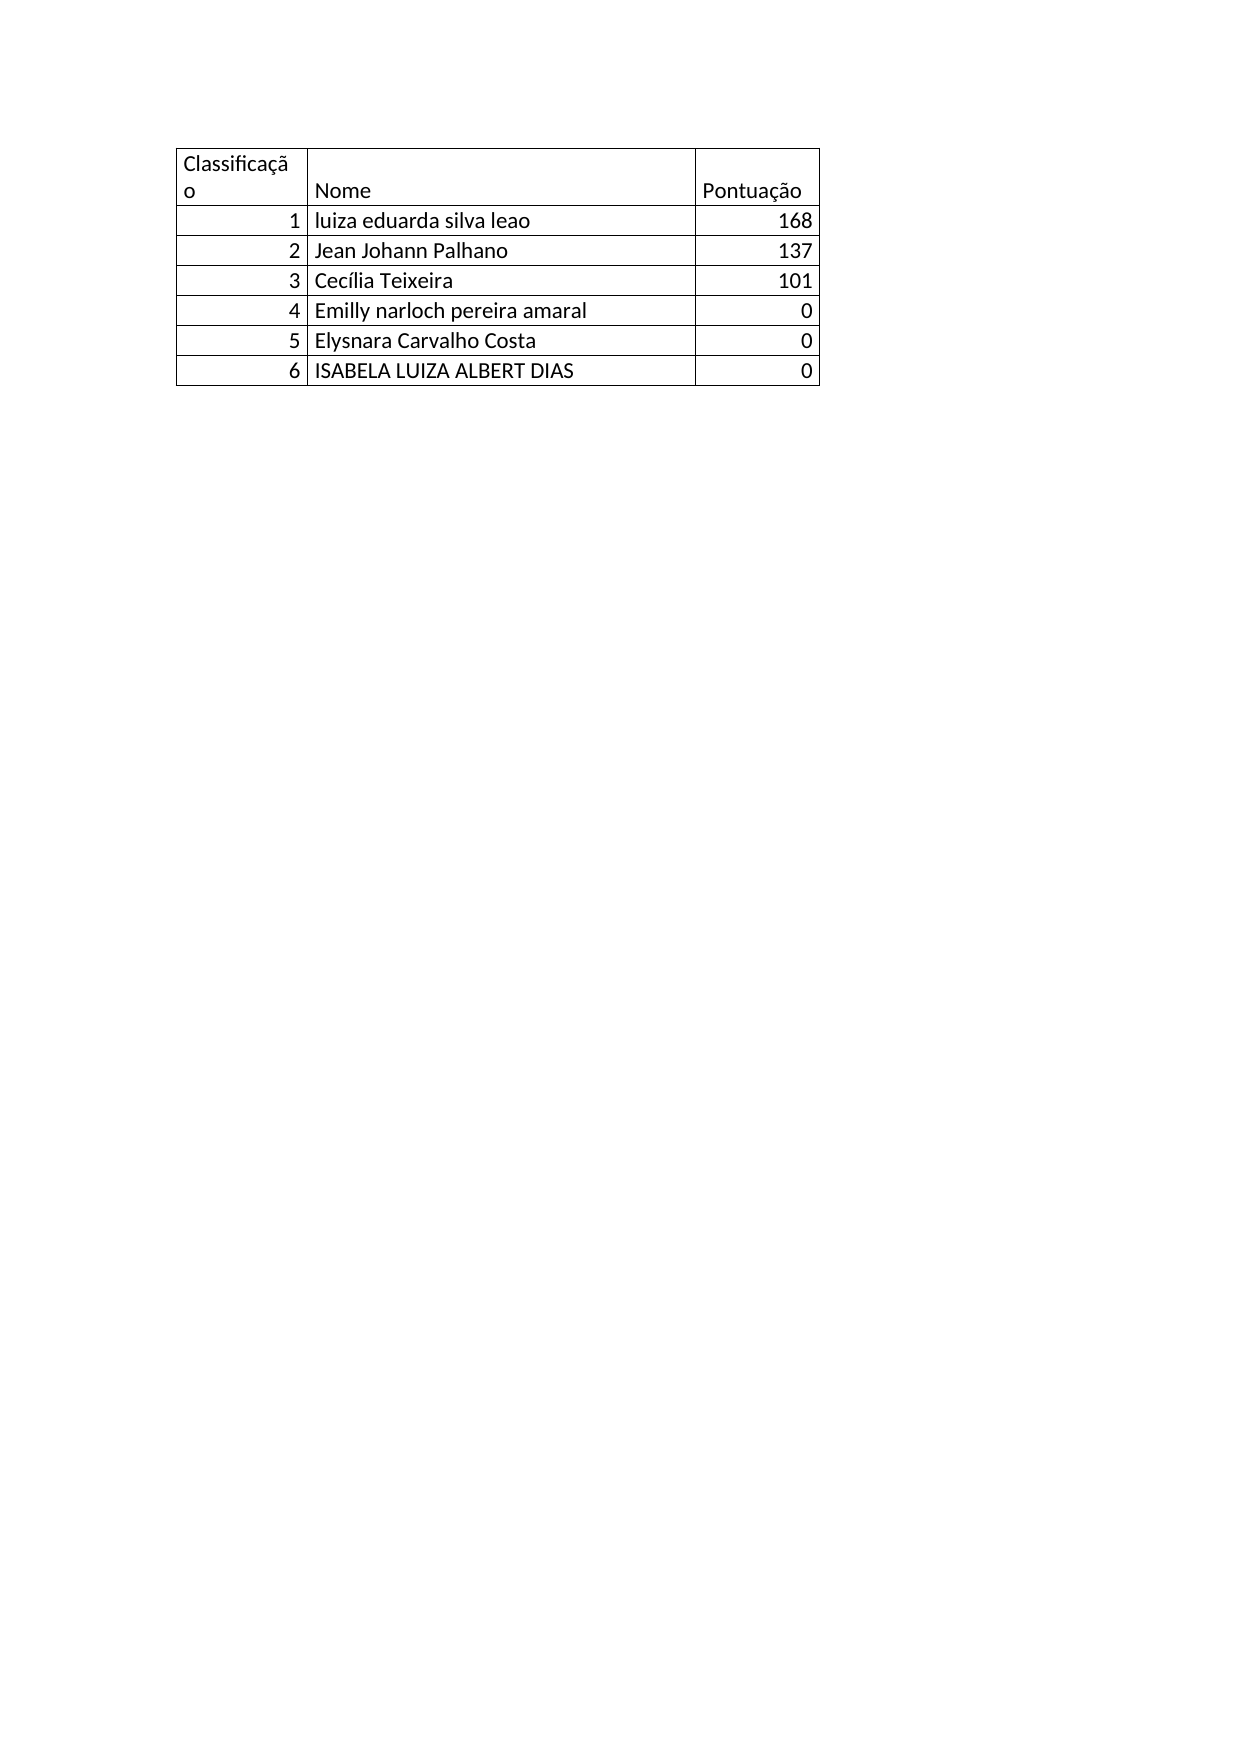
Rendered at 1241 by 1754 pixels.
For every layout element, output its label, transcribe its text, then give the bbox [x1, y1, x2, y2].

table_cell Elysnara Carvalho Costa [308, 326, 695, 355]
table_cell 5 [177, 326, 307, 355]
table_header Nome [308, 149, 695, 205]
table_header Classificação [177, 149, 307, 205]
table_cell 3 [177, 266, 307, 295]
table_cell 4 [177, 296, 307, 325]
table_cell Jean Johann Palhano [308, 236, 695, 265]
table_cell 0 [696, 326, 819, 355]
table_cell luiza eduarda silva leao [308, 206, 695, 235]
table_cell ISABELA LUIZA ALBERT DIAS [308, 356, 695, 385]
table_cell Cecília Teixeira [308, 266, 695, 295]
table_cell 0 [696, 356, 819, 385]
table_cell 137 [696, 236, 819, 265]
table_header Pontuação [696, 149, 819, 205]
table_cell 6 [177, 356, 307, 385]
table_cell Emilly narloch pereira amaral [308, 296, 695, 325]
table_cell 1 [177, 206, 307, 235]
table_cell 0 [696, 296, 819, 325]
table_cell 168 [696, 206, 819, 235]
table_cell 101 [696, 266, 819, 295]
table_cell 2 [177, 236, 307, 265]
